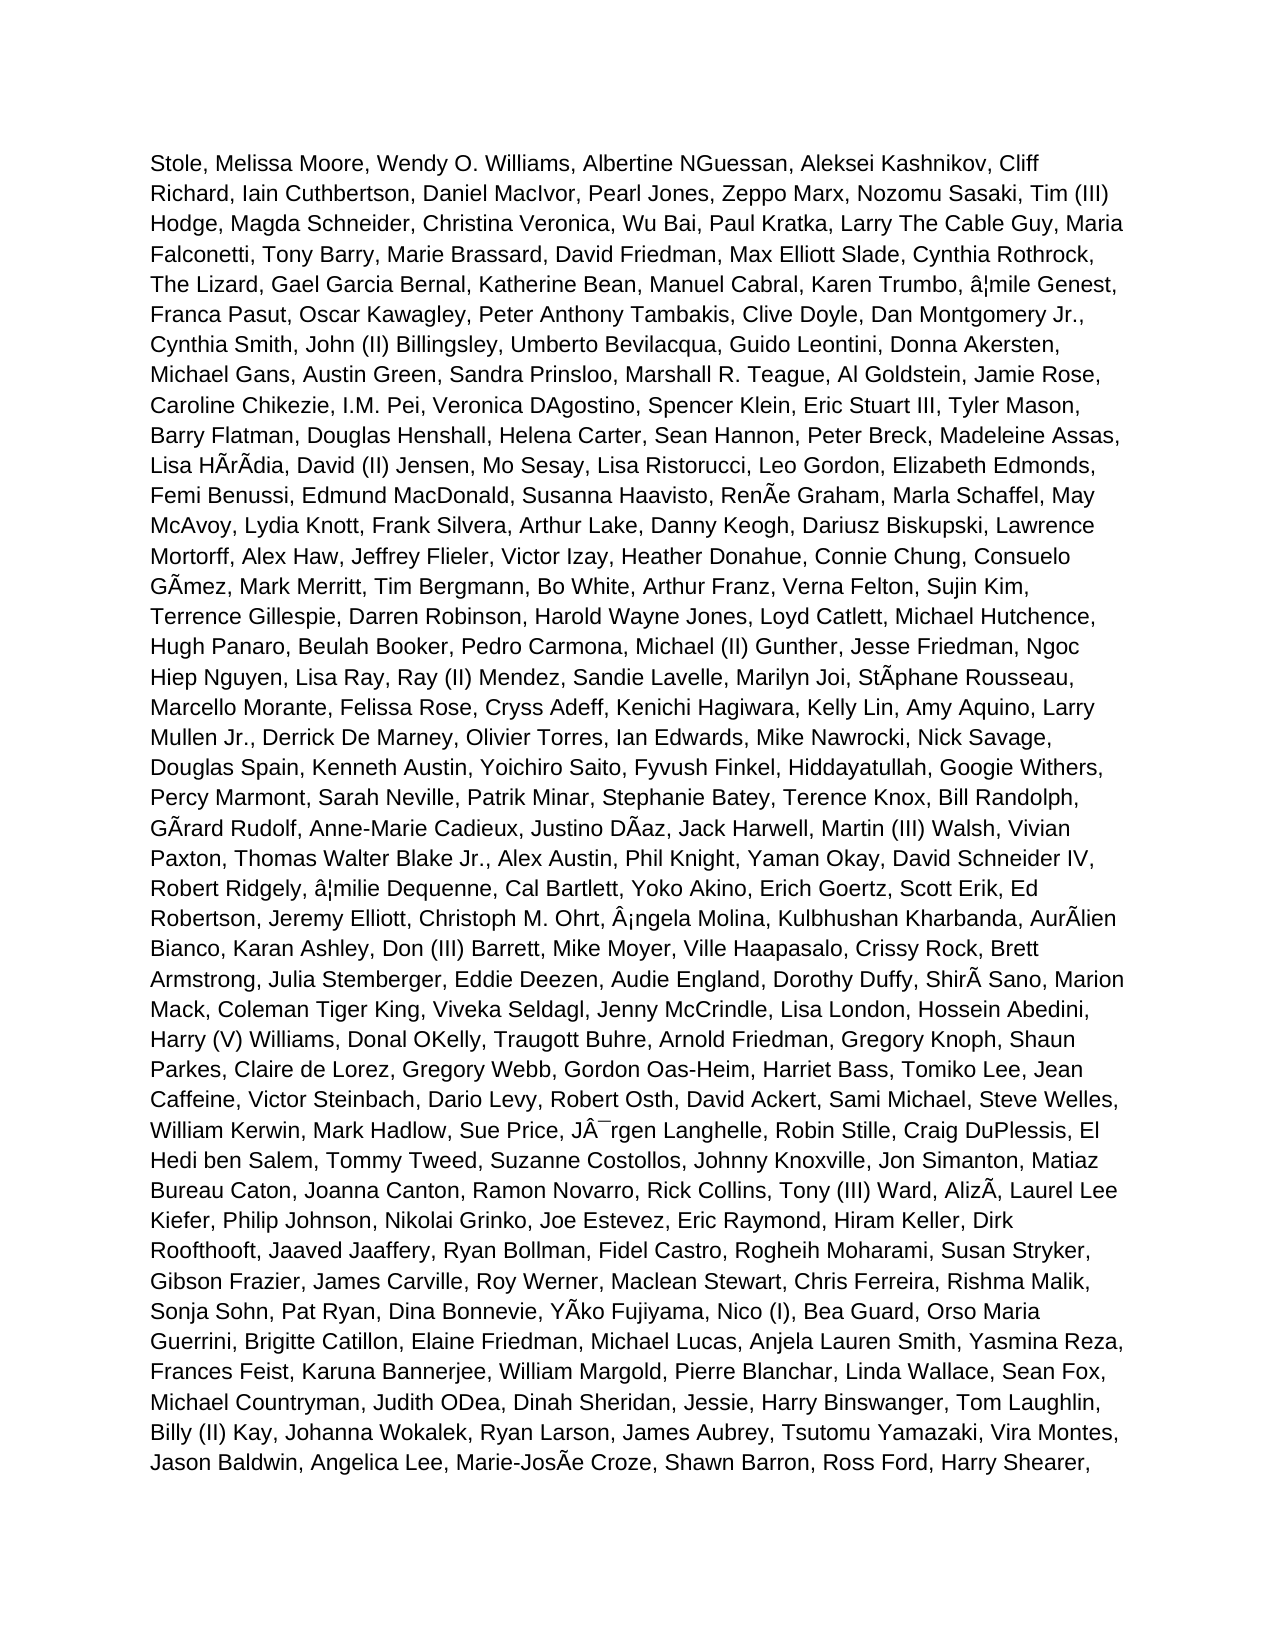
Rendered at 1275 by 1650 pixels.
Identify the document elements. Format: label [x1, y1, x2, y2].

text [150, 150, 1125, 1475]
